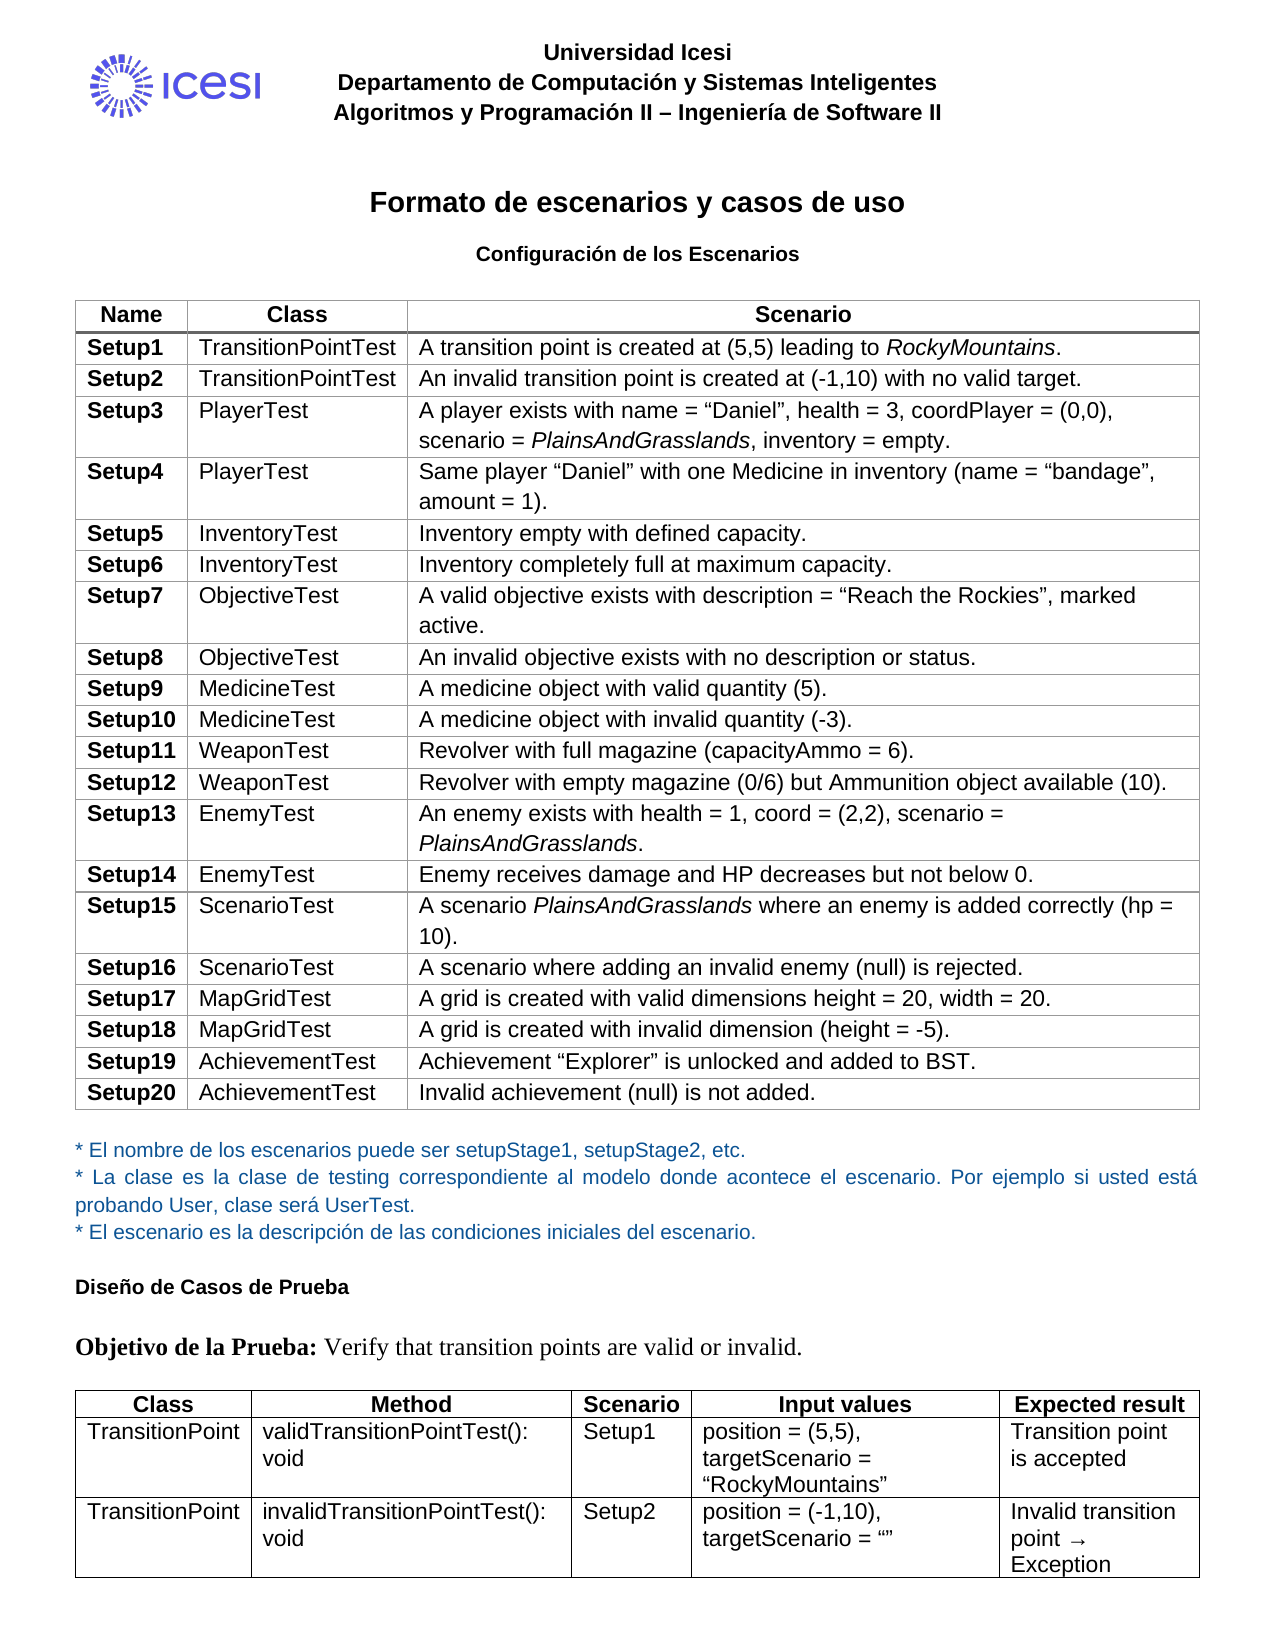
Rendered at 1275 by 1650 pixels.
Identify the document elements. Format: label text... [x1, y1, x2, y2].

table_cell Setup13 [76, 800, 187, 860]
text * El escenario es la descripción de las condiciones iniciales del escenario. [75, 1220, 1200, 1244]
table_cell Setup15 [76, 893, 187, 953]
table_cell Setup11 [76, 737, 187, 767]
table_cell validTransitionPointTest(): void [252, 1418, 571, 1497]
table_cell Setup12 [76, 769, 187, 799]
table_cell Setup18 [76, 1016, 187, 1047]
table_cell Setup2 [76, 365, 187, 396]
table_cell A transition point is created at (5,5) leading to RockyMountains. [408, 334, 1199, 364]
table_cell An invalid objective exists with no description or status. [408, 644, 1199, 674]
table_cell A player exists with name = “Daniel”, health = 3, coordPlayer = (0,0), scenario = PlainsAndGrasslands, inventory = empty. [408, 397, 1199, 457]
table_cell TransitionPoint [76, 1498, 251, 1577]
table_cell invalidTransitionPointTest(): void [252, 1498, 571, 1577]
table_cell Setup3 [76, 397, 187, 457]
table_cell AchievementTest [188, 1048, 407, 1078]
table_cell ObjectiveTest [188, 644, 407, 674]
text Formato de escenarios y casos de uso Configuración de los Escenarios [75, 185, 1200, 266]
table_cell AchievementTest [188, 1079, 407, 1109]
table_cell Setup17 [76, 985, 187, 1015]
table_cell A scenario where adding an invalid enemy (null) is rejected. [408, 954, 1199, 984]
table_cell Same player “Daniel” with one Medicine in inventory (name = “bandage”, amount = 1). [408, 458, 1199, 518]
text Diseño de Casos de Prueba [75, 1275, 1200, 1299]
table_cell A valid objective exists with description = “Reach the Rockies”, marked active. [408, 582, 1199, 642]
table_cell Setup2 [572, 1498, 691, 1577]
table_cell Setup9 [76, 675, 187, 705]
table_cell Achievement “Explorer” is unlocked and added to BST. [408, 1048, 1199, 1078]
table_cell Setup5 [76, 520, 187, 550]
table_cell InventoryTest [188, 551, 407, 581]
table_cell A grid is created with invalid dimension (height = -5). [408, 1016, 1199, 1047]
text Objetivo de la Prueba: Verify that transition points are valid or invalid. [75, 1332, 1200, 1361]
table_header Class [76, 1391, 251, 1417]
table_cell Invalid transition point → Exception [1000, 1498, 1199, 1577]
text * El nombre de los escenarios puede ser setupStage1, setupStage2, etc. [75, 1138, 1200, 1162]
table_cell InventoryTest [188, 520, 407, 550]
table_cell Setup10 [76, 706, 187, 736]
table_header Name [76, 301, 187, 331]
text * La clase es la clase de testing correspondiente al modelo donde acontece el escenario. Por ejemplo si usted está probando User, clase será UserTest. [75, 1165, 1200, 1217]
table_cell Setup6 [76, 551, 187, 581]
table_cell Inventory completely full at maximum capacity. [408, 551, 1199, 581]
table_cell An invalid transition point is created at (-1,10) with no valid target. [408, 365, 1199, 396]
table_header Scenario [408, 301, 1199, 331]
table_cell ObjectiveTest [188, 582, 407, 642]
table_cell A grid is created with valid dimensions height = 20, width = 20. [408, 985, 1199, 1015]
table_header Method [252, 1391, 571, 1417]
table_cell MedicineTest [188, 675, 407, 705]
table_cell PlayerTest [188, 397, 407, 457]
table_cell Setup8 [76, 644, 187, 674]
table_cell Setup16 [76, 954, 187, 984]
picture [84, 46, 263, 122]
table_cell Revolver with full magazine (capacityAmmo = 6). [408, 737, 1199, 767]
table_cell A medicine object with invalid quantity (-3). [408, 706, 1199, 736]
table_cell Revolver with empty magazine (0/6) but Ammunition object available (10). [408, 769, 1199, 799]
table_cell Setup7 [76, 582, 187, 642]
table_cell Enemy receives damage and HP decreases but not below 0. [408, 861, 1199, 891]
table_cell Setup19 [76, 1048, 187, 1078]
table_cell Setup20 [76, 1079, 187, 1109]
table_header Class [188, 301, 407, 331]
table_header Expected result [1000, 1391, 1199, 1417]
table_cell TransitionPointTest [188, 365, 407, 396]
table_cell EnemyTest [188, 861, 407, 891]
table_cell PlayerTest [188, 458, 407, 518]
table_header Scenario [572, 1391, 691, 1417]
table_cell WeaponTest [188, 769, 407, 799]
table_cell position = (5,5), targetScenario = “RockyMountains” [692, 1418, 999, 1497]
table_cell MapGridTest [188, 1016, 407, 1047]
table_cell Setup14 [76, 861, 187, 891]
table_cell A scenario PlainsAndGrasslands where an enemy is added correctly (hp = 10). [408, 893, 1199, 953]
table_header Input values [692, 1391, 999, 1417]
table_cell Setup1 [572, 1418, 691, 1497]
table_cell ScenarioTest [188, 954, 407, 984]
table_cell position = (-1,10), targetScenario = “” [692, 1498, 999, 1577]
table_cell An enemy exists with health = 1, coord = (2,2), scenario = PlainsAndGrasslands. [408, 800, 1199, 860]
table_cell EnemyTest [188, 800, 407, 860]
table_cell MedicineTest [188, 706, 407, 736]
table_cell Setup4 [76, 458, 187, 518]
table_cell ScenarioTest [188, 893, 407, 953]
table_cell MapGridTest [188, 985, 407, 1015]
table_cell A medicine object with valid quantity (5). [408, 675, 1199, 705]
table_cell TransitionPoint [76, 1418, 251, 1497]
table_cell Inventory empty with defined capacity. [408, 520, 1199, 550]
table_cell Invalid achievement (null) is not added. [408, 1079, 1199, 1109]
table_cell TransitionPointTest [188, 334, 407, 364]
table_cell WeaponTest [188, 737, 407, 767]
table_cell Setup1 [76, 334, 187, 364]
table_cell Transition point is accepted [1000, 1418, 1199, 1497]
